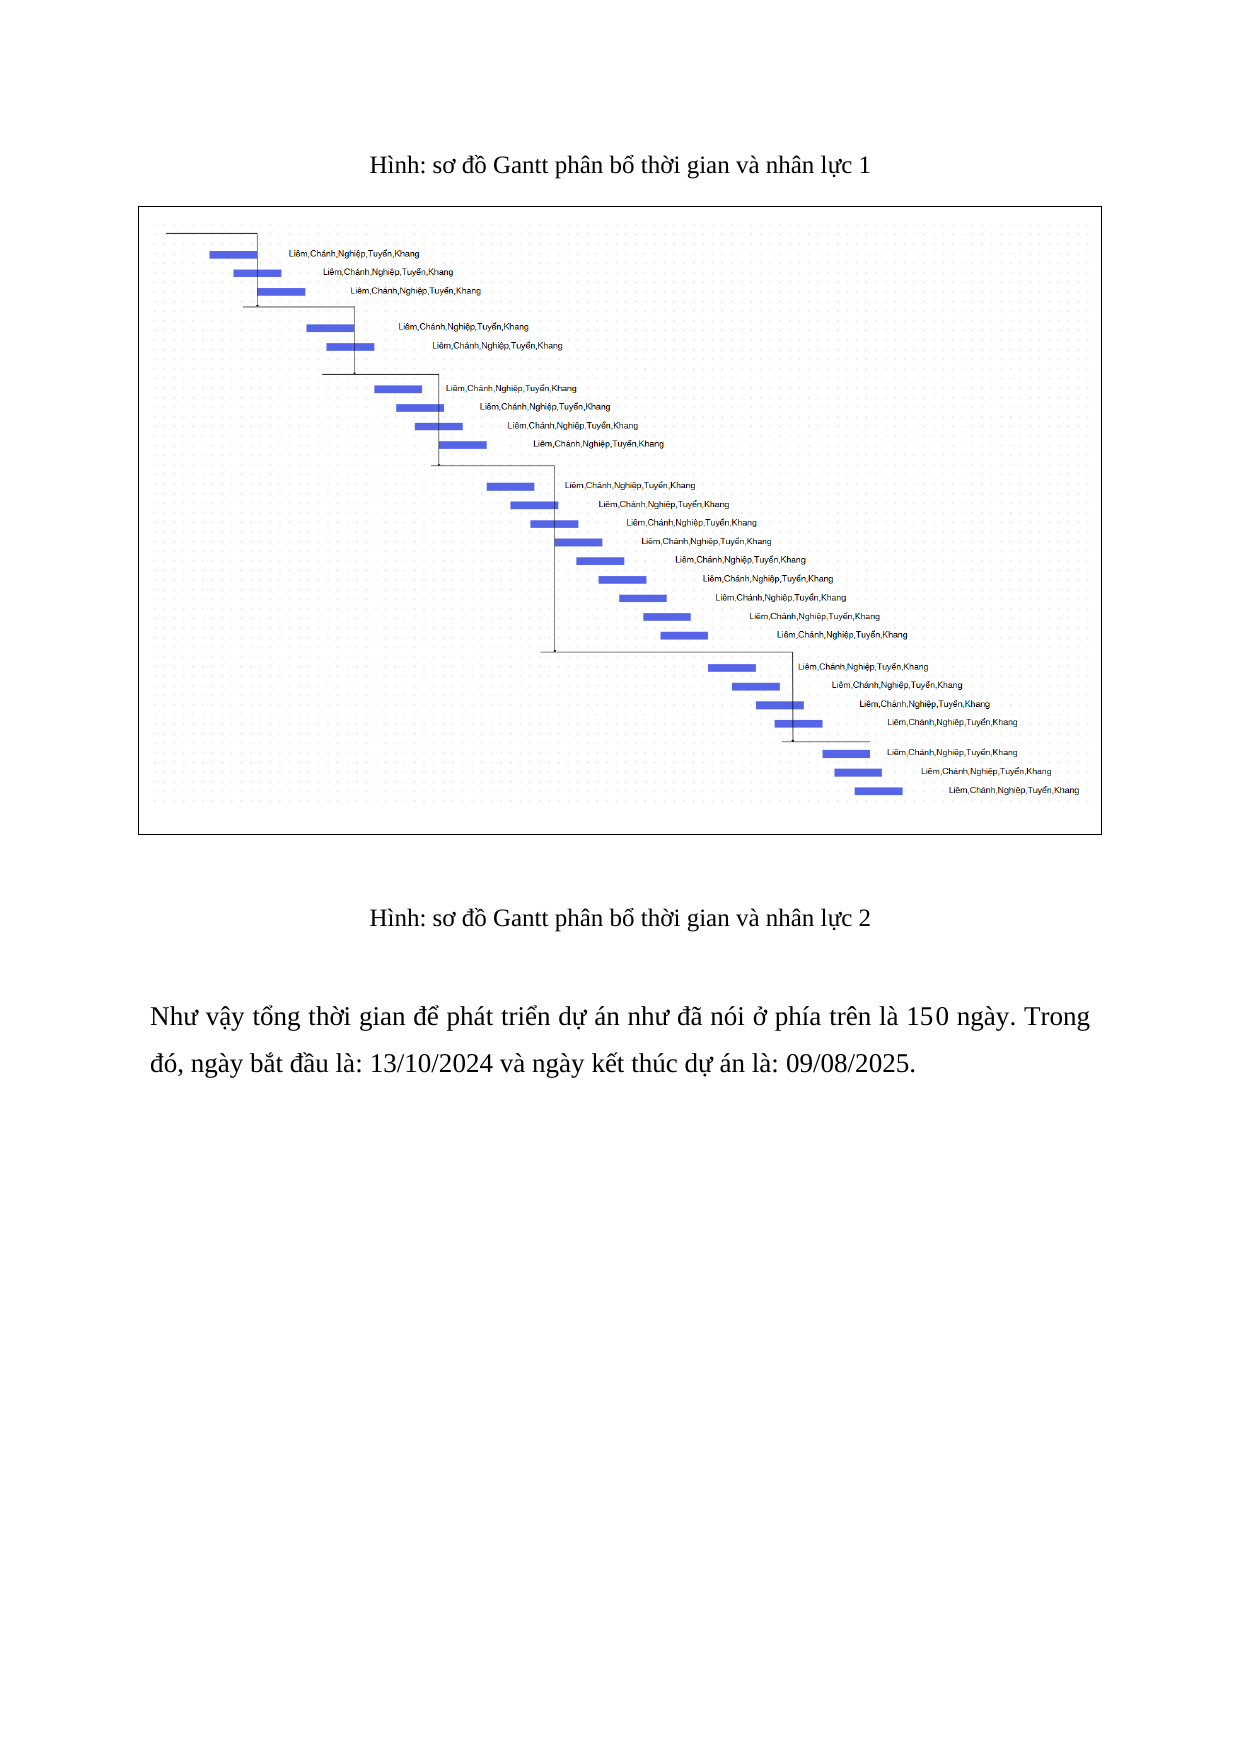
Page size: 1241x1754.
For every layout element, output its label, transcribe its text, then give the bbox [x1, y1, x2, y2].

text Hình: sơ đồ Gantt phân bổ thời gian và nhân lực 2 [150, 903, 1090, 932]
table_header [139, 207, 1101, 834]
picture [150, 219, 1090, 806]
text Như vậy tổng thời gian để phát triển dự án như đã nói ở phía trên là 150 ngày. Trong đó, ngày bắt đầu là: 13/10/2024 và ngày kết thúc dự án là: 09/08/2025. [150, 1000, 1090, 1078]
text Hình: sơ đồ Gantt phân bổ thời gian và nhân lực 1 [150, 150, 1090, 179]
